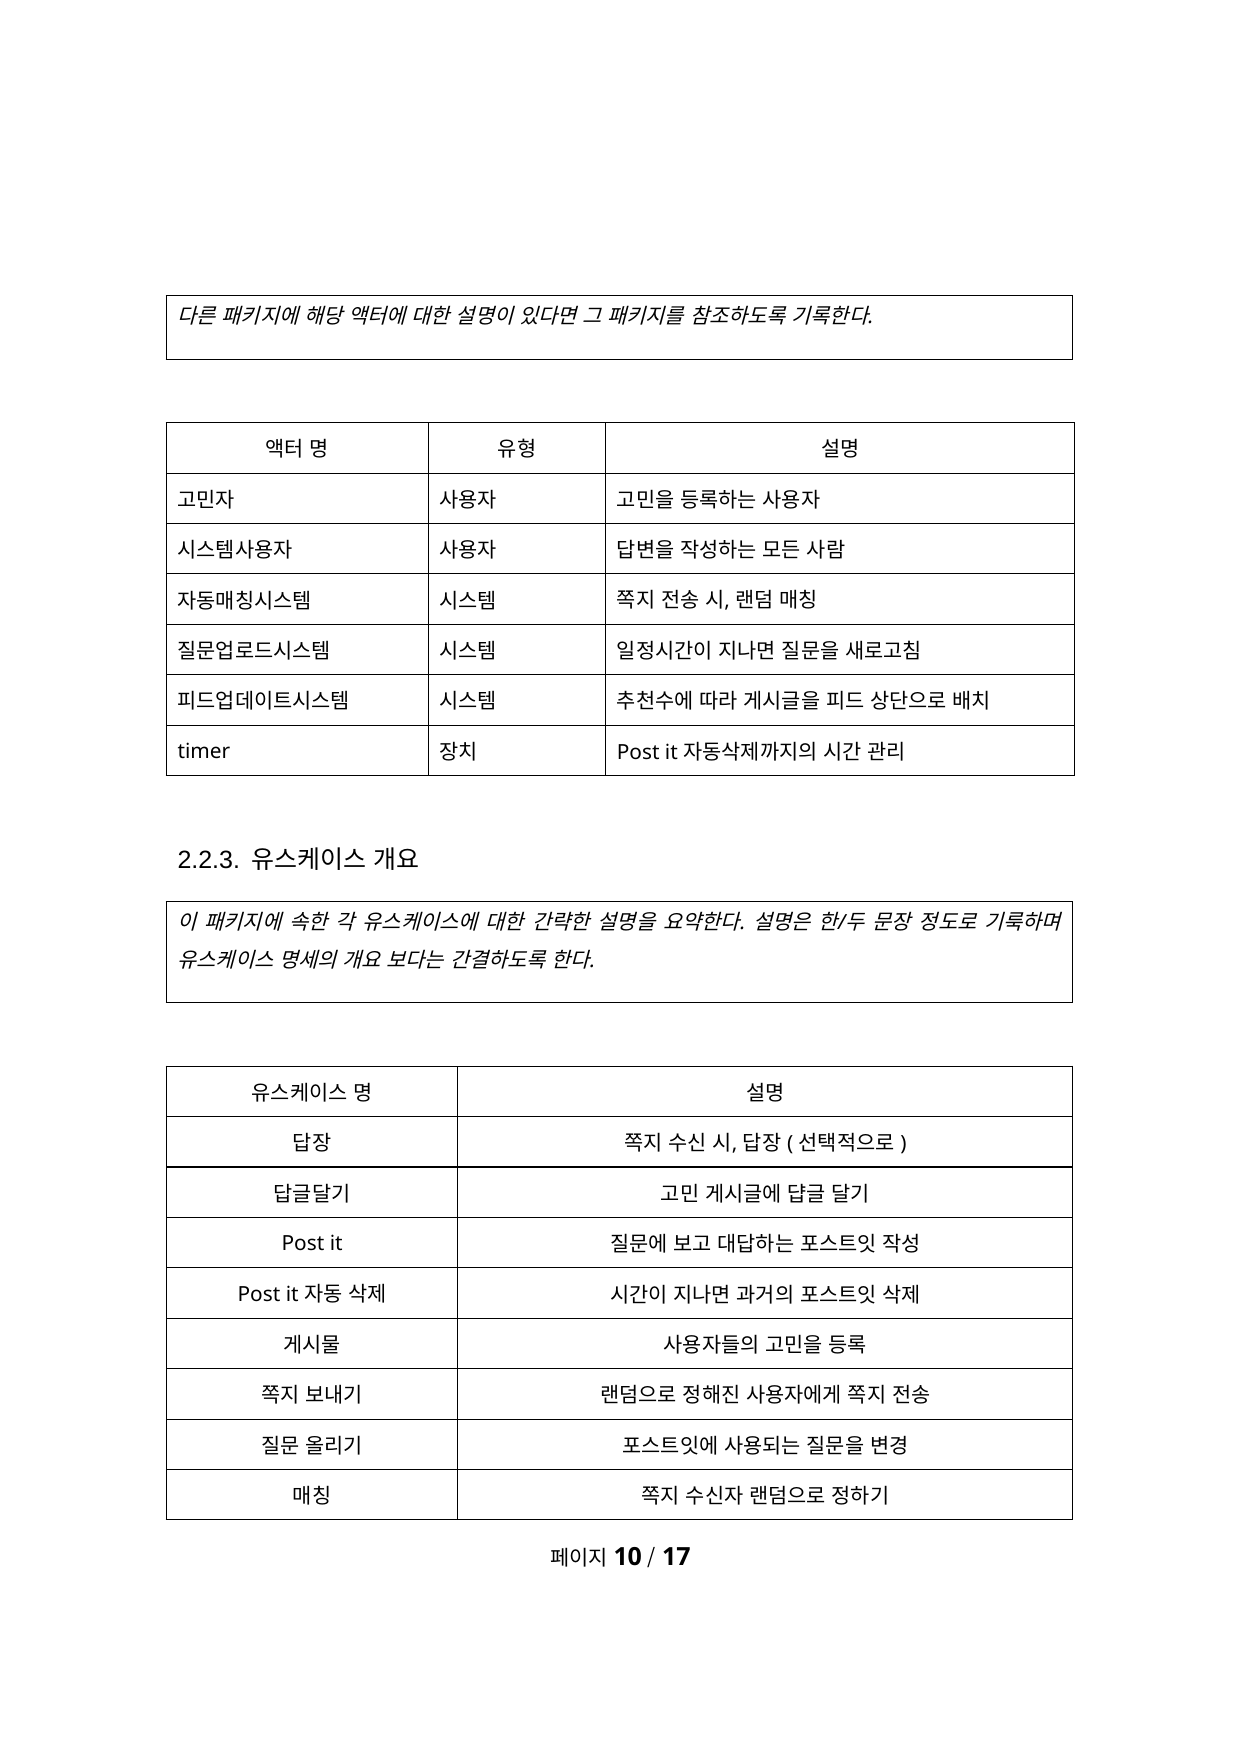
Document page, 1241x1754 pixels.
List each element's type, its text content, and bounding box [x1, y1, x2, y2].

table_cell Post it 자동삭제까지의 시간 관리 [606, 726, 1074, 775]
table_cell timer [167, 726, 428, 775]
table_cell 질문에 보고 대답하는 포스트잇 작성 [458, 1218, 1072, 1267]
table_cell 게시물 [167, 1319, 457, 1368]
table_cell 일정시간이 지나면 질문을 새로고침 [606, 625, 1074, 674]
table_header 유형 [429, 423, 605, 472]
table_cell 쪽지 전송 시, 랜덤 매칭 [606, 574, 1074, 624]
table_header 설명 [458, 1067, 1072, 1116]
table_cell 시스템 [429, 574, 605, 624]
table_cell 쪽지 수신 시, 답장 ( 선택적으로 ) [458, 1117, 1072, 1166]
table_cell 사용자들의 고민을 등록 [458, 1319, 1072, 1368]
table_cell 시스템 [429, 625, 605, 674]
table_cell 고민 게시글에 댭글 달기 [458, 1168, 1072, 1217]
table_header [167, 296, 1072, 358]
table_cell 추천수에 따라 게시글을 피드 상단으로 배치 [606, 675, 1074, 724]
table_cell 랜덤으로 정해진 사용자에게 쪽지 전송 [458, 1369, 1072, 1418]
table_cell Post it [167, 1218, 457, 1267]
table_cell 시스템 [429, 675, 605, 724]
table_cell 답장 [167, 1117, 457, 1166]
table_cell 질문업로드시스템 [167, 625, 428, 674]
table_cell 시스템사용자 [167, 524, 428, 573]
table_cell Post it 자동 삭제 [167, 1268, 457, 1318]
table_header 유스케이스 명 [167, 1067, 457, 1116]
table_cell 장치 [429, 726, 605, 775]
table_cell 사용자 [429, 474, 605, 523]
table_header 이 패키지에 속한 각 유스케이스에 대한 간략한 설명을 요약한다. 설명은 한/두 문장 정도로 기룩하며 유스케이스 명세의 개요 보다는 간결하도록 한다. [167, 902, 1072, 1002]
table_header 액터 명 [167, 423, 428, 472]
table_cell 포스트잇에 사용되는 질문을 변경 [458, 1420, 1072, 1469]
table_cell 쪽지 보내기 [167, 1369, 457, 1418]
table_cell 고민을 등록하는 사용자 [606, 474, 1074, 523]
table_cell 질문 올리기 [167, 1420, 457, 1469]
subtitle 유스케이스 개요 [177, 838, 1063, 876]
table_header 설명 [606, 423, 1074, 472]
table_cell 사용자 [429, 524, 605, 573]
table_cell 쪽지 수신자 랜덤으로 정하기 [458, 1470, 1072, 1519]
table_cell 답변을 작성하는 모든 사람 [606, 524, 1074, 573]
table_cell 피드업데이트시스템 [167, 675, 428, 724]
table_cell 자동매칭시스템 [167, 574, 428, 624]
table_cell 시간이 지나면 과거의 포스트잇 삭제 [458, 1268, 1072, 1318]
table_cell 매칭 [167, 1470, 457, 1519]
table_cell 답글달기 [167, 1168, 457, 1217]
table_cell 고민자 [167, 474, 428, 523]
